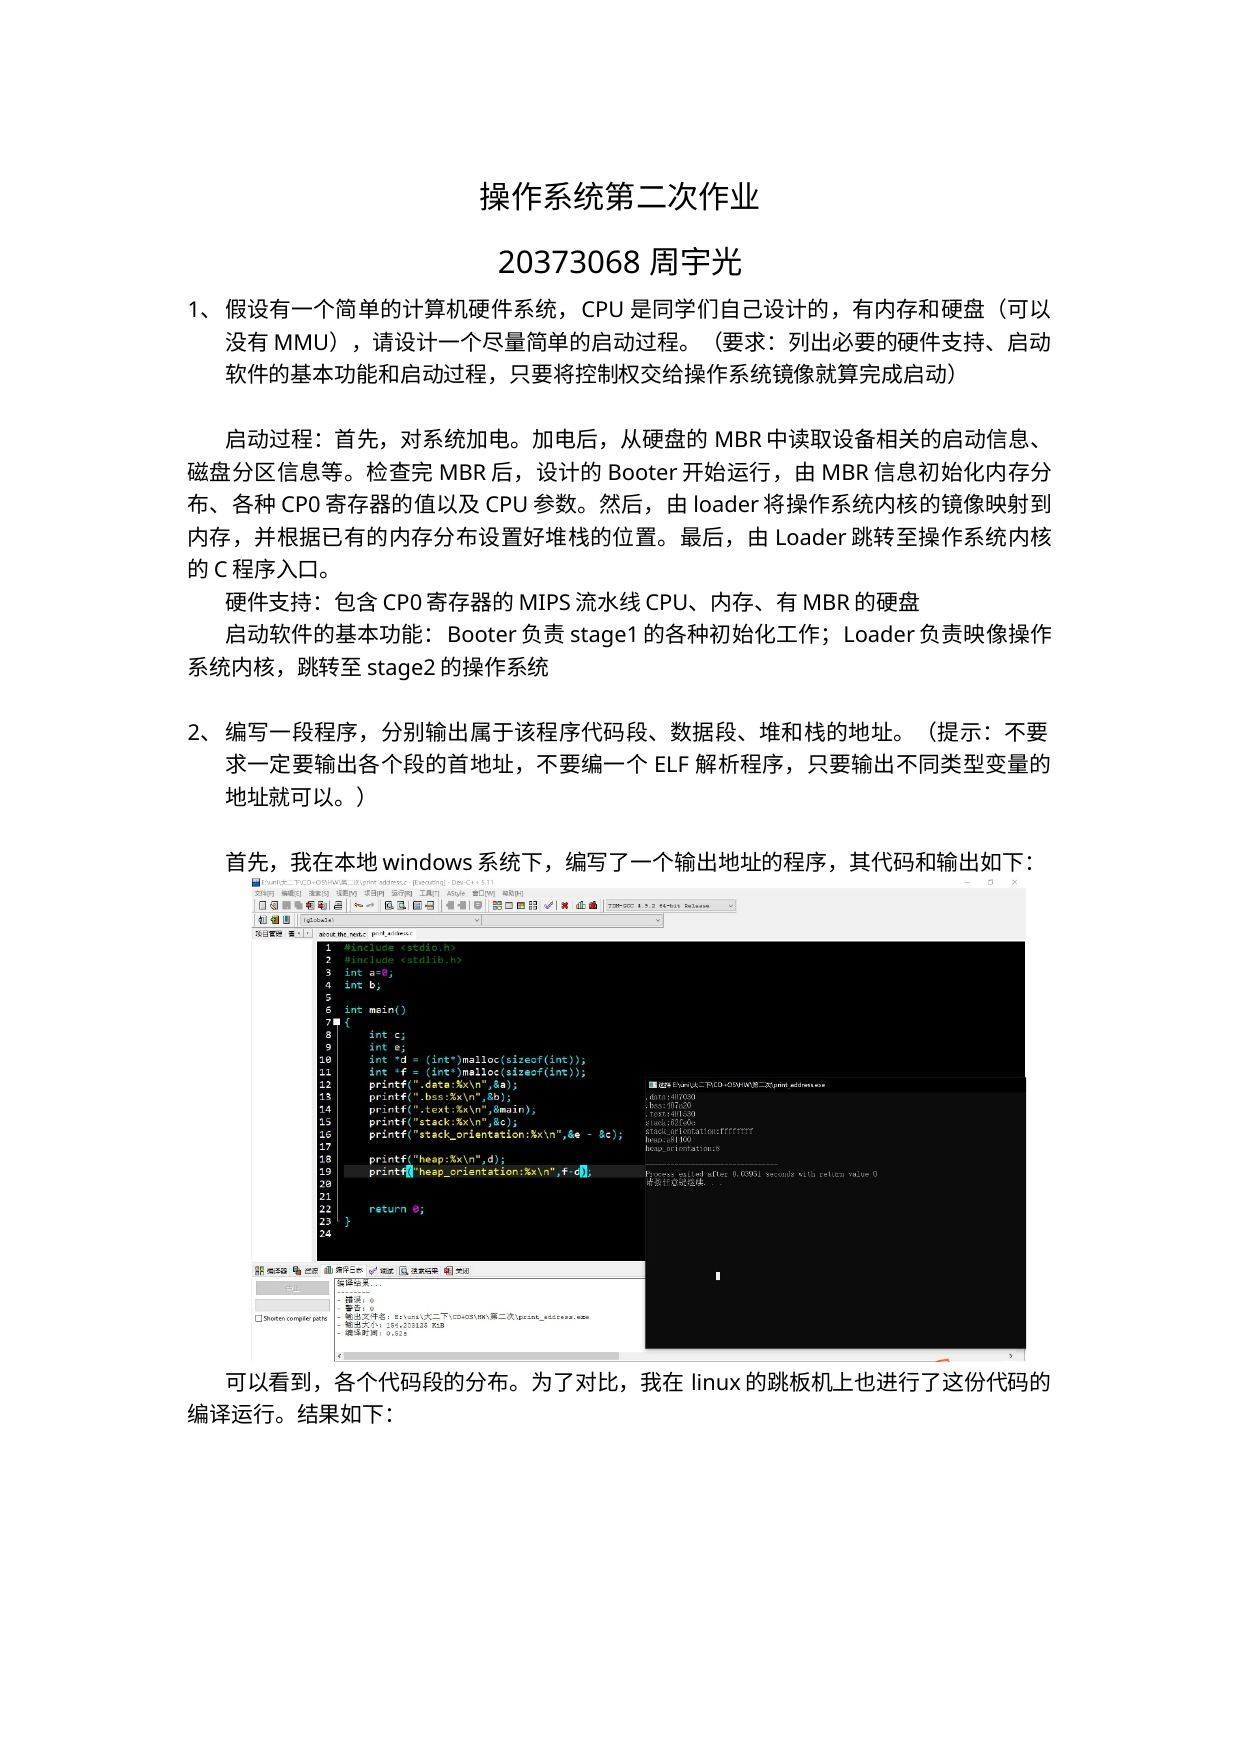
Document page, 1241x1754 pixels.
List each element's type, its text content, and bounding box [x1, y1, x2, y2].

text 启动过程：首先，对系统加电。加电后，从硬盘的MBR中读取设备相关的启动信息、磁盘分区信息等。检查完MBR后，设计的Booter开始运行，由MBR信息初始化内存分布、各种CP0寄存器的值以及CPU参数。然后，由loader将操作系统内核的镜像映射到内存，并根据已有的内存分布设置好堆栈的位置。最后，由Loader跳转至操作系统内核的C程序入口。 [187, 422, 1053, 584]
text 可以看到，各个代码段的分布。为了对比，我在linux的跳板机上也进行了这份代码的编译运行。结果如下： [187, 1364, 1053, 1429]
list 假设有一个简单的计算机硬件系统，CPU 是同学们自己设计的，有内存和硬盘（可以没有MMU），请设计一个尽量简单的启动过程。（要求：列出必要的硬件支持、启动软件的基本功能和启动过程，只要将控制权交给操作系统镜像就算完成启动） [187, 292, 1053, 389]
picture [251, 877, 1027, 1362]
text 20373068 周宇光 [187, 227, 1053, 292]
text 硬件支持：包含CP0寄存器的MIPS流水线CPU、内存、有MBR的硬盘 [187, 584, 1053, 617]
list 编写一段程序，分别输出属于该程序代码段、数据段、堆和栈的地址。（提示：不要求一定要输出各个段的首地址，不要编一个ELF 解析程序，只要输出不同类型变量的地址就可以。） [187, 714, 1053, 812]
text 操作系统第二次作业 [187, 162, 1053, 227]
text 启动软件的基本功能：Booter负责stage1的各种初始化工作；Loader负责映像操作系统内核，跳转至stage2的操作系统 [187, 617, 1053, 682]
text 首先，我在本地windows系统下，编写了一个输出地址的程序，其代码和输出如下： [187, 844, 1053, 877]
